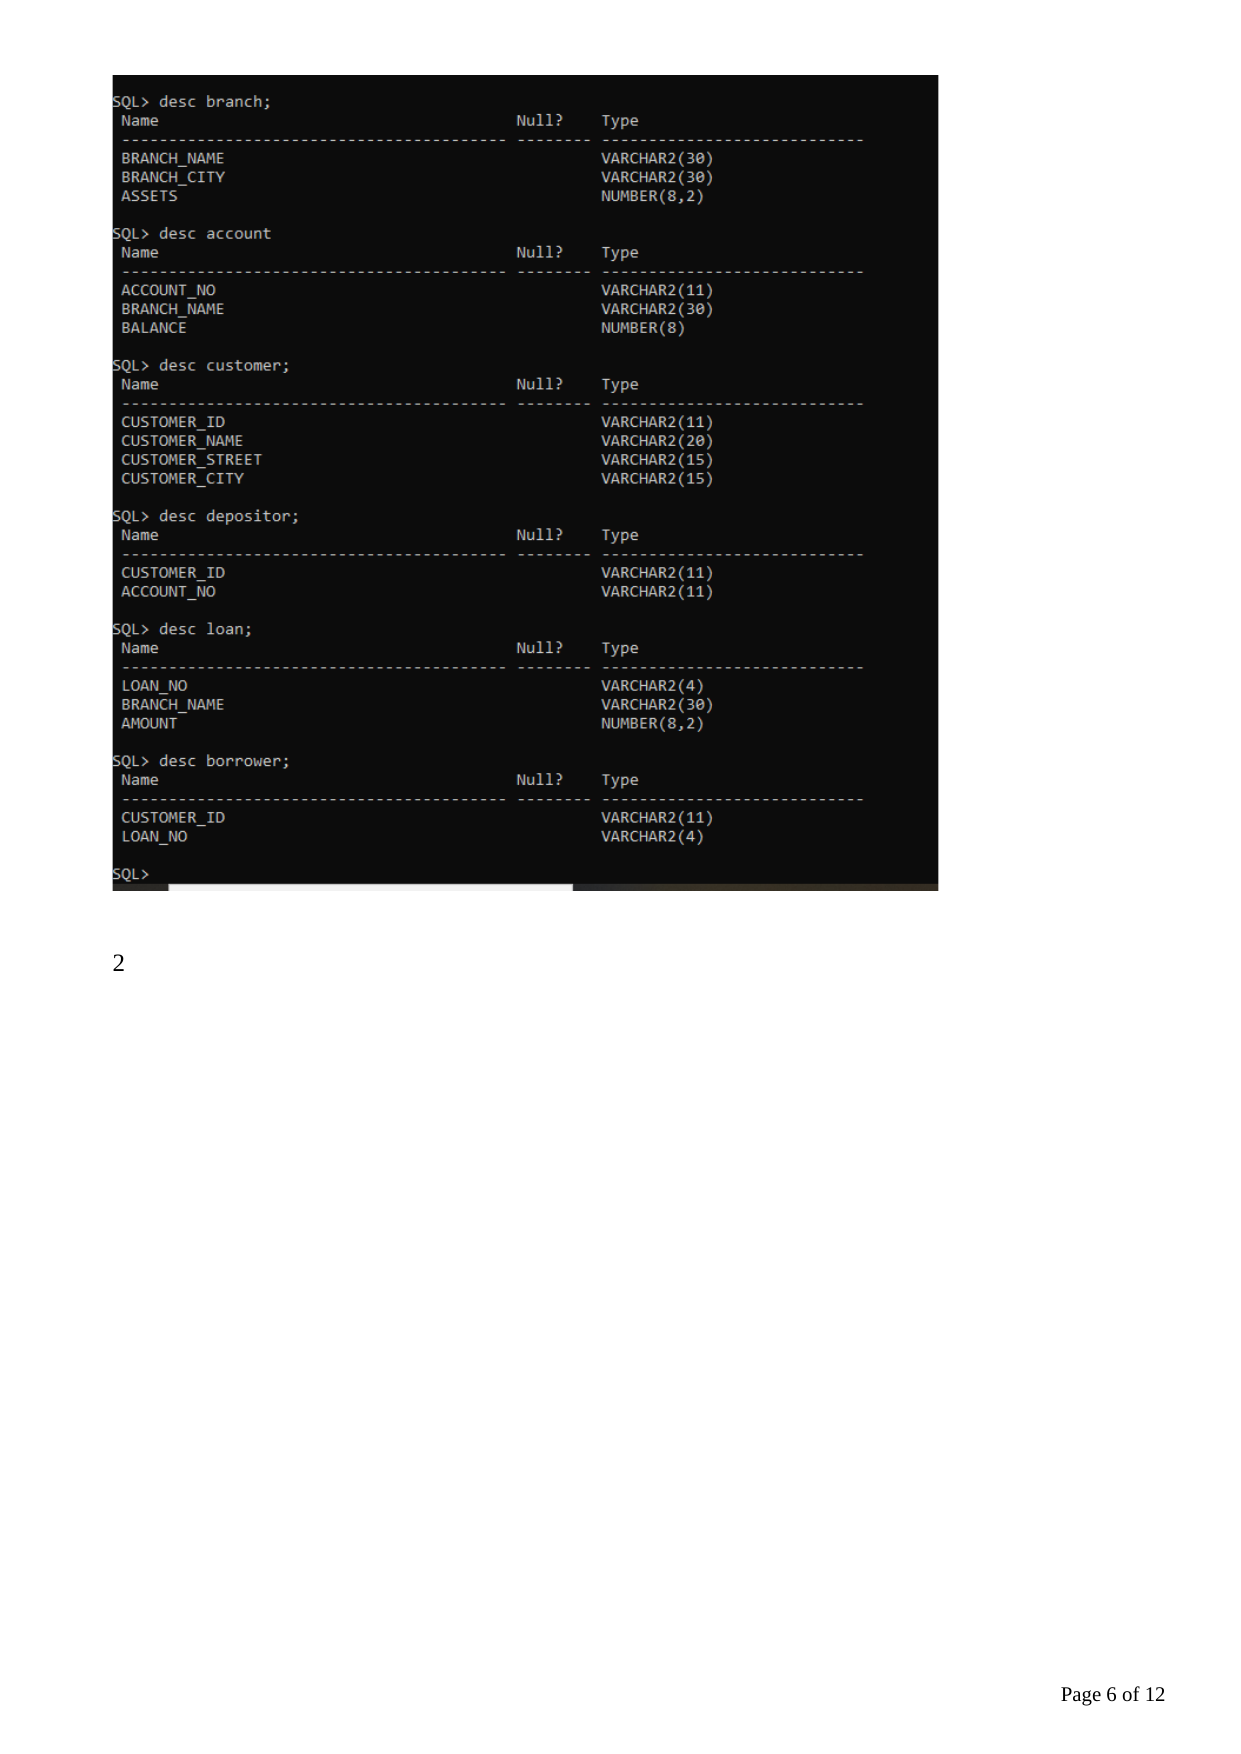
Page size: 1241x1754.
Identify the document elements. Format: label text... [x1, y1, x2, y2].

text 2 [112, 948, 1165, 977]
picture [112, 75, 939, 891]
